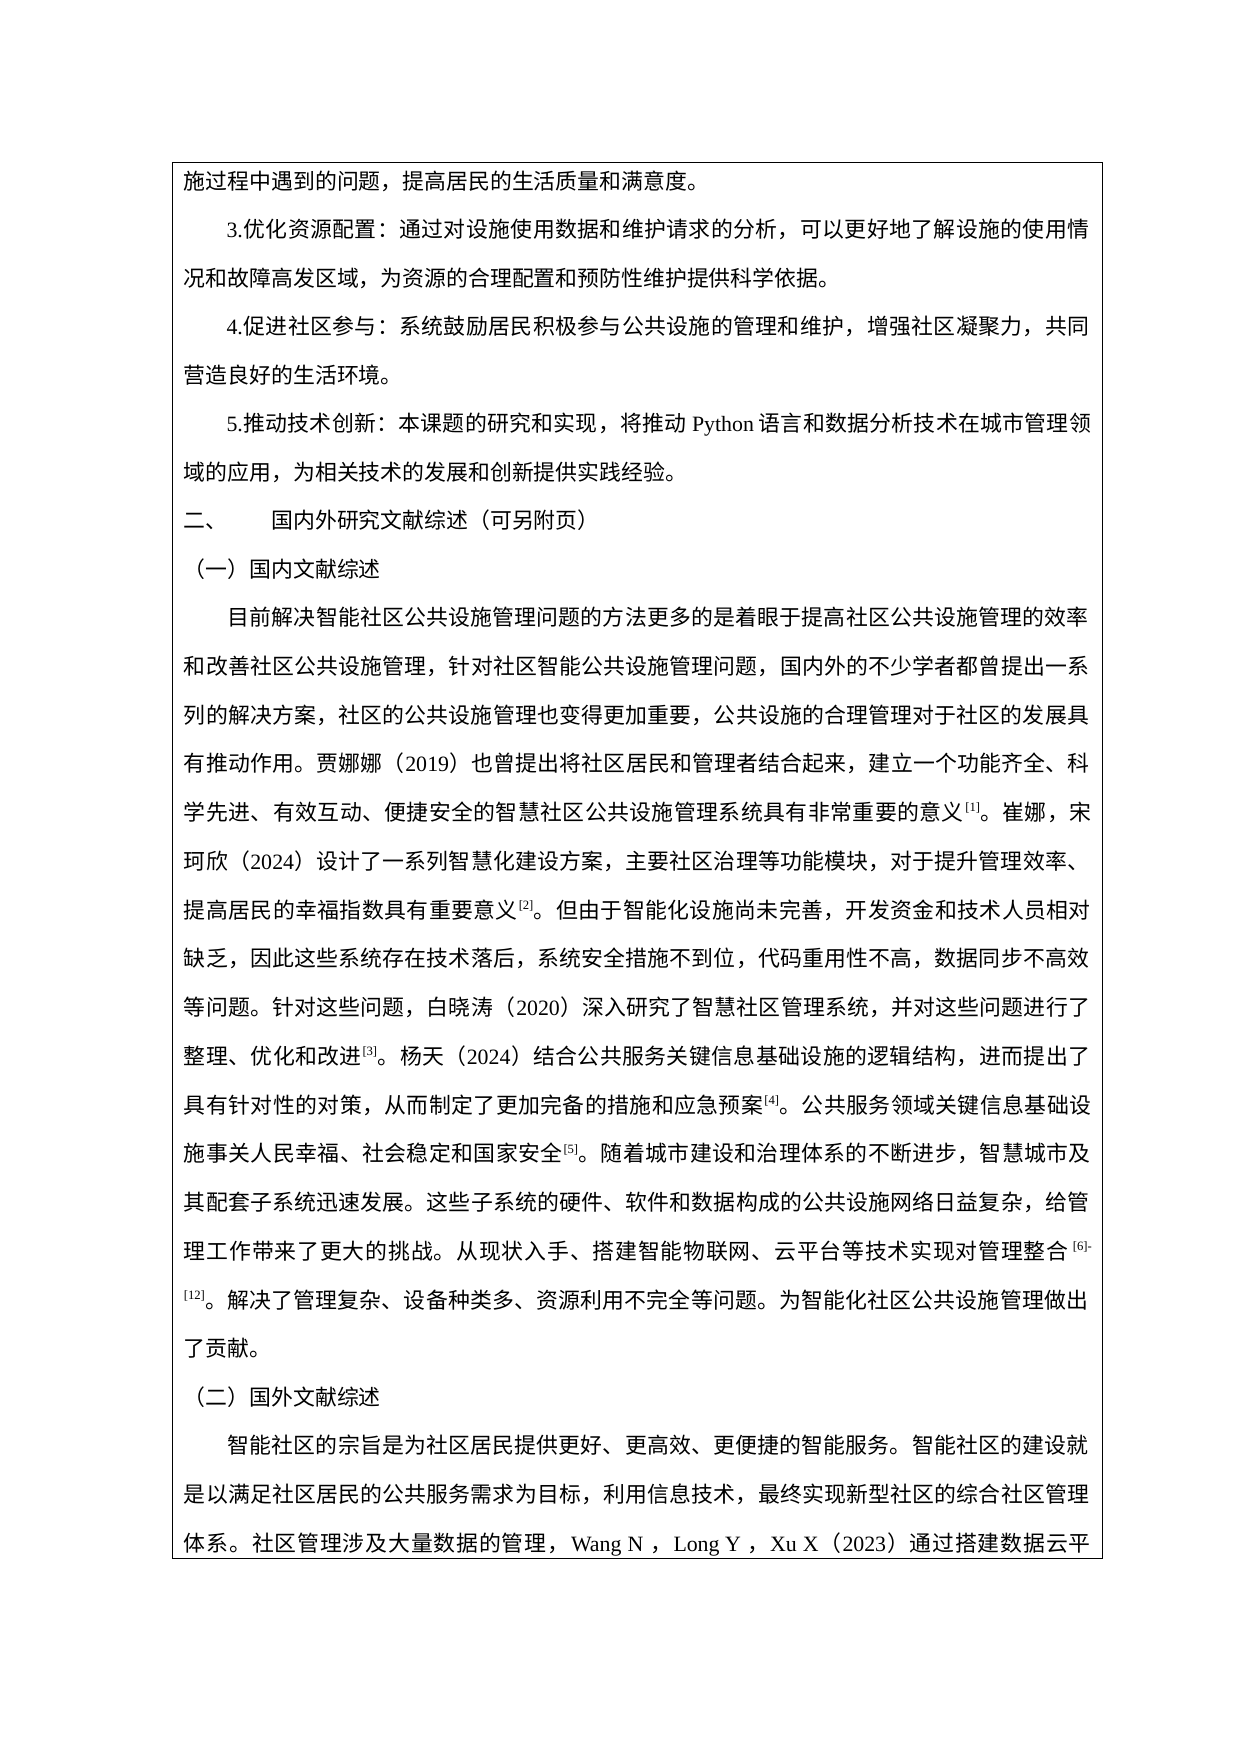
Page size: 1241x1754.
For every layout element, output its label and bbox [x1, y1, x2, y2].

table_cell [173, 163, 1102, 1558]
